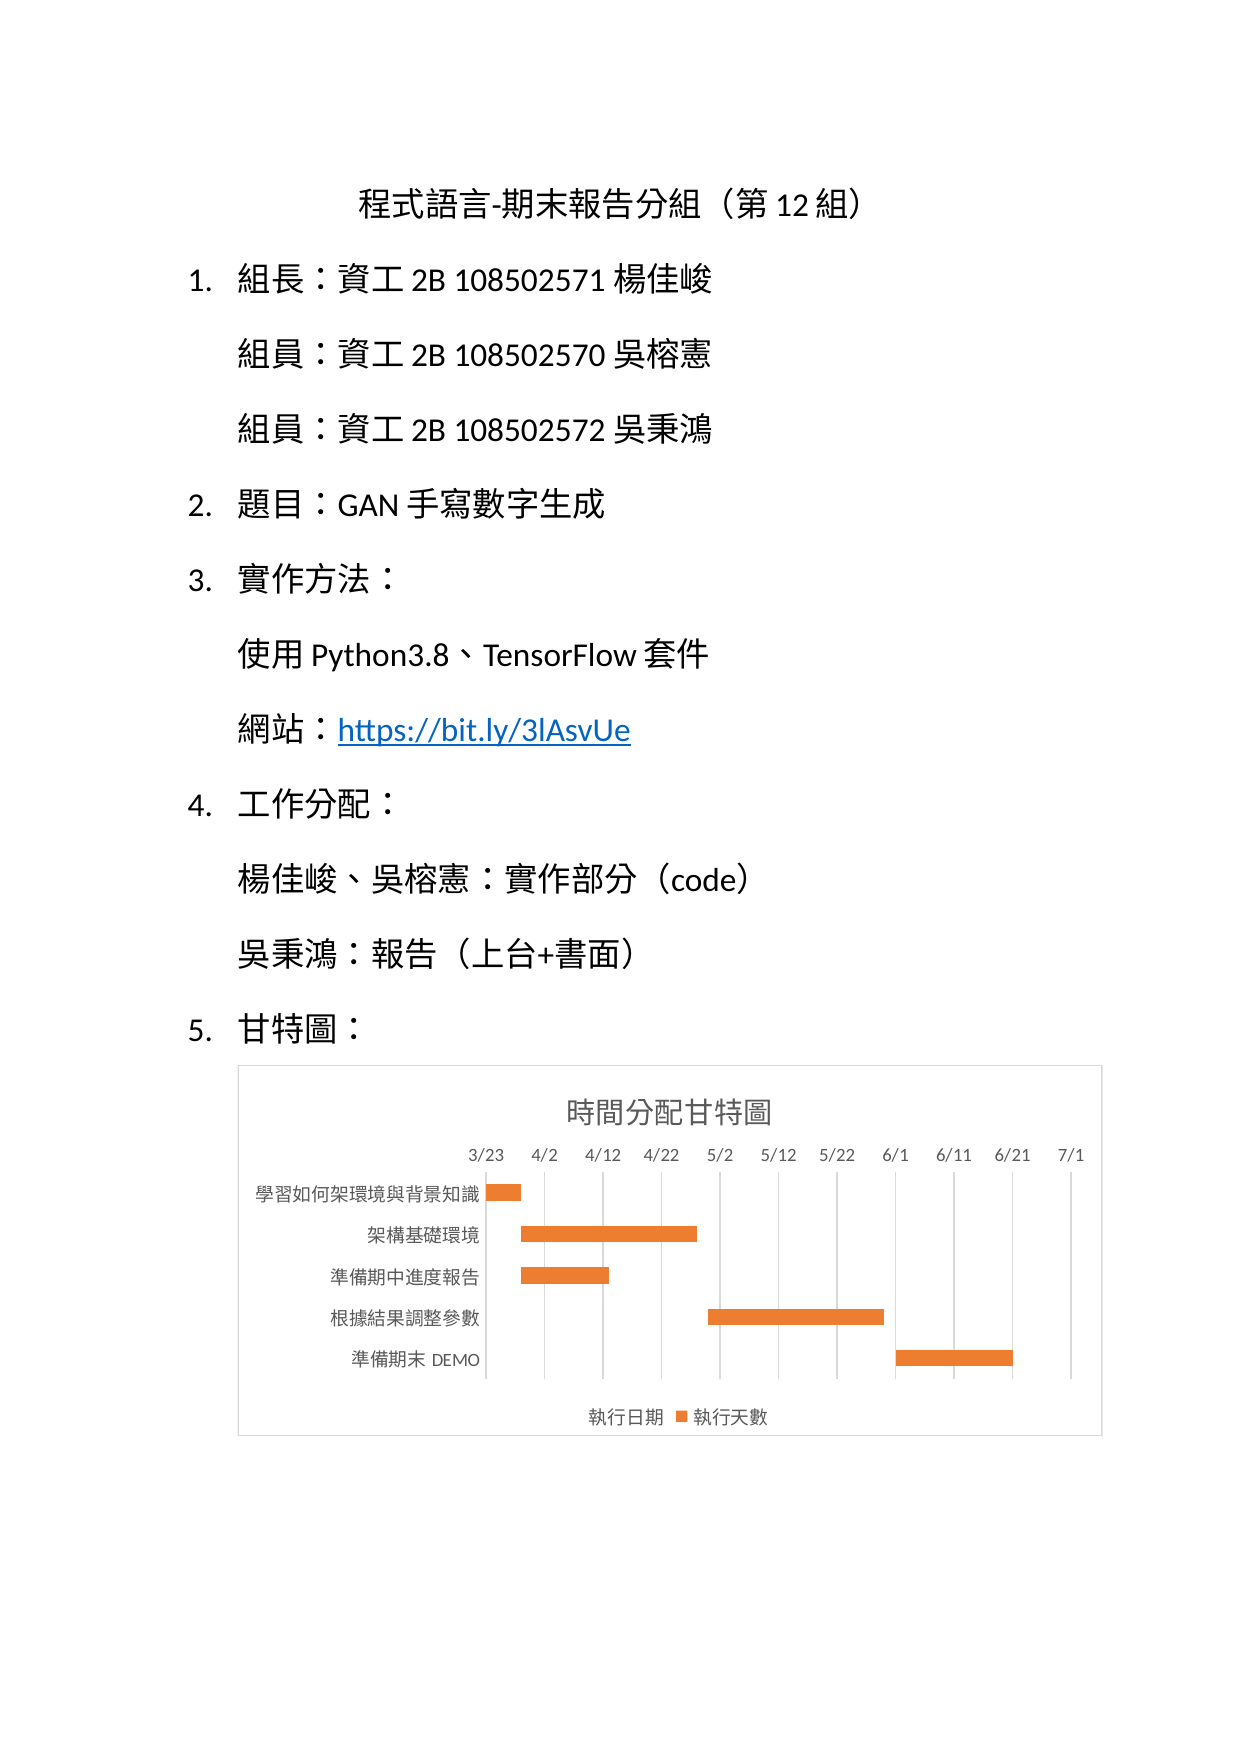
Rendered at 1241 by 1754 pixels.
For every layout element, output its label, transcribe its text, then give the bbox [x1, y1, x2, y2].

list 組員：資工2B 108502570 吳榕憲 [237, 314, 1053, 389]
list 吳秉鴻：報告（上台+書面） [237, 914, 1053, 989]
list 題目：GAN手寫數字生成 [187, 464, 1053, 539]
list 使用Python3.8、TensorFlow套件 [237, 614, 1053, 689]
list 楊佳峻、吳榕憲：實作部分（code） [237, 839, 1053, 914]
list 實作方法： [187, 539, 1053, 614]
list 工作分配： [187, 764, 1053, 839]
list 組長：資工2B 108502571 楊佳峻 [187, 239, 1053, 314]
list 網站：https://bit.ly/3lAsvUe [237, 689, 1053, 764]
list 組員：資工2B 108502572 吳秉鴻 [237, 389, 1053, 464]
list 甘特圖： [187, 989, 1053, 1064]
text 程式語言-期末報告分組（第12組） [187, 164, 1053, 239]
